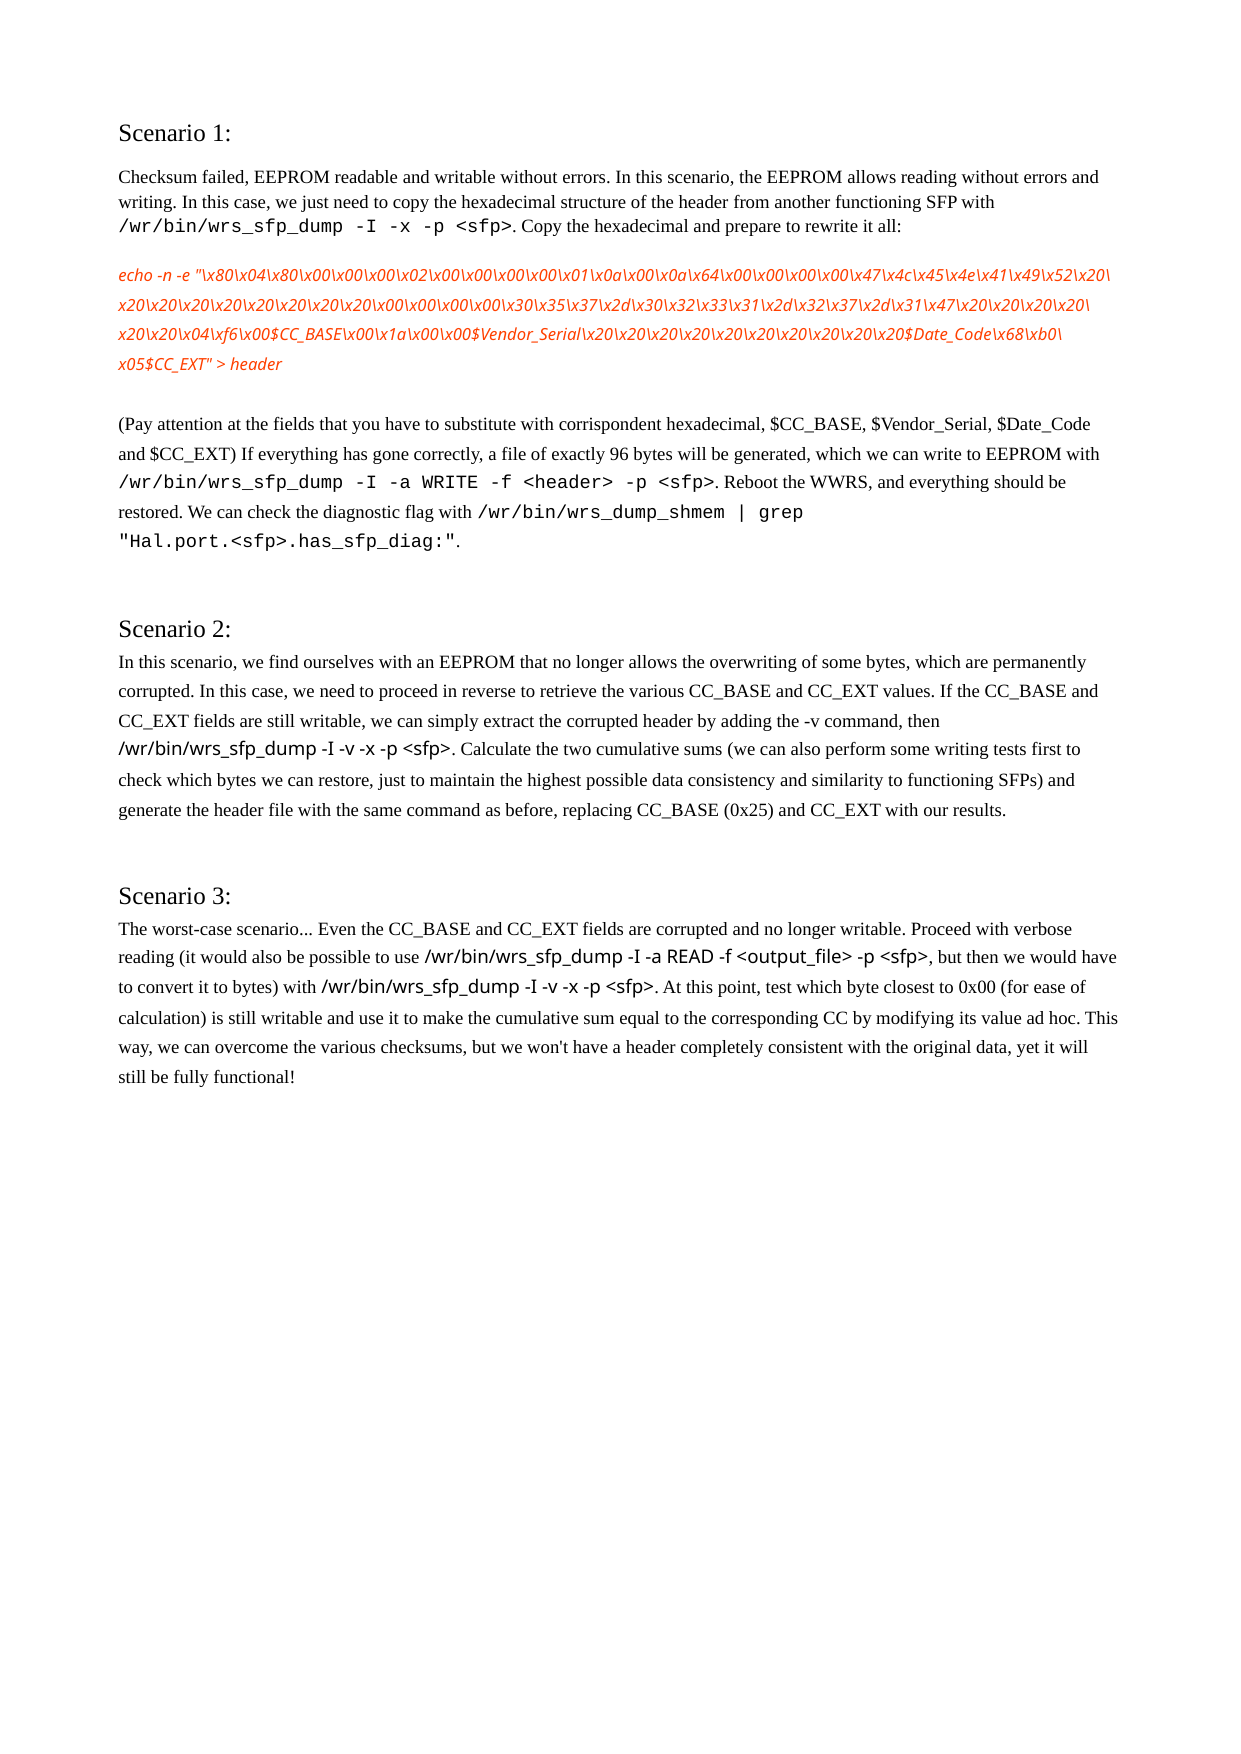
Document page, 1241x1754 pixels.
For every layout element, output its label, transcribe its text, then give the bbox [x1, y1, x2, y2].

text The worst-case scenario... Even the CC_BASE and CC_EXT fields are corrupted and no longer writable. Proceed with verbose reading (it would also be possible to use /wr/bin/wrs_sfp_dump -I -a READ -f <output_file> -p <sfp>, but then we would have to convert it to bytes) with /wr/bin/wrs_sfp_dump -I -v -x -p <sfp>. At this point, test which byte closest to 0x00 (for ease of calculation) is still writable and use it to make the cumulative sum equal to the corresponding CC by modifying its value ad hoc. This way, we can overcome the various checksums, but we won't have a header completely consistent with the original data, yet it will still be fully functional! [118, 909, 1122, 1088]
text Scenario 2: [118, 613, 1122, 642]
text Scenario 3: [118, 880, 1122, 909]
text Checksum failed, EEPROM readable and writable without errors. In this scenario, the EEPROM allows reading without errors and writing. In this case, we just need to copy the hexadecimal structure of the header from another functioning SFP with /wr/bin/wrs_sfp_dump -I -x -p <sfp>. Copy the hexadecimal and prepare to rewrite it all: [118, 166, 1122, 238]
text In this scenario, we find ourselves with an EEPROM that no longer allows the overwriting of some bytes, which are permanently corrupted. In this case, we need to proceed in reverse to retrieve the various CC_BASE and CC_EXT values. If the CC_BASE and CC_EXT fields are still writable, we can simply extract the corrupted header by adding the -v command, then /wr/bin/wrs_sfp_dump -I -v -x -p <sfp>. Calculate the two cumulative sums (we can also perform some writing tests first to check which bytes we can restore, just to maintain the highest possible data consistency and similarity to functioning SFPs) and generate the header file with the same command as before, replacing CC_BASE (0x25) and CC_EXT with our results. [118, 642, 1122, 821]
text Scenario 1: [118, 118, 1122, 147]
text (Pay attention at the fields that you have to substitute with corrispondent hexadecimal, $CC_BASE, $Vendor_Serial, $Date_Code and $CC_EXT) If everything has gone correctly, a file of exactly 96 bytes will be generated, which we can write to EEPROM with /wr/bin/wrs_sfp_dump -I -a WRITE -f <header> -p <sfp>. Reboot the WWRS, and everything should be restored. We can check the diagnostic flag with /wr/bin/wrs_dump_shmem | grep "Hal.port.<sfp>.has_sfp_diag:". [118, 405, 1122, 553]
text echo -n -e "\x80\x04\x80\x00\x00\x00\x02\x00\x00\x00\x00\x01\x0a\x00\x0a\x64\x00\x00\x00\x00\x47\x4c\x45\x4e\x41\x49\x52\x20\x20\x20\x20\x20\x20\x20\x20\x20\x00\x00\x00\x00\x30\x35\x37\x2d\x30\x32\x33\x31\x2d\x32\x37\x2d\x31\x47\x20\x20\x20\x20\x20\x20\x04\xf6\x00$CC_BASE\x00\x1a\x00\x00$Vendor_Serial\x20\x20\x20\x20\x20\x20\x20\x20\x20\x20$Date_Code\x68\xb0\x05$CC_EXT" > header [118, 256, 1122, 375]
